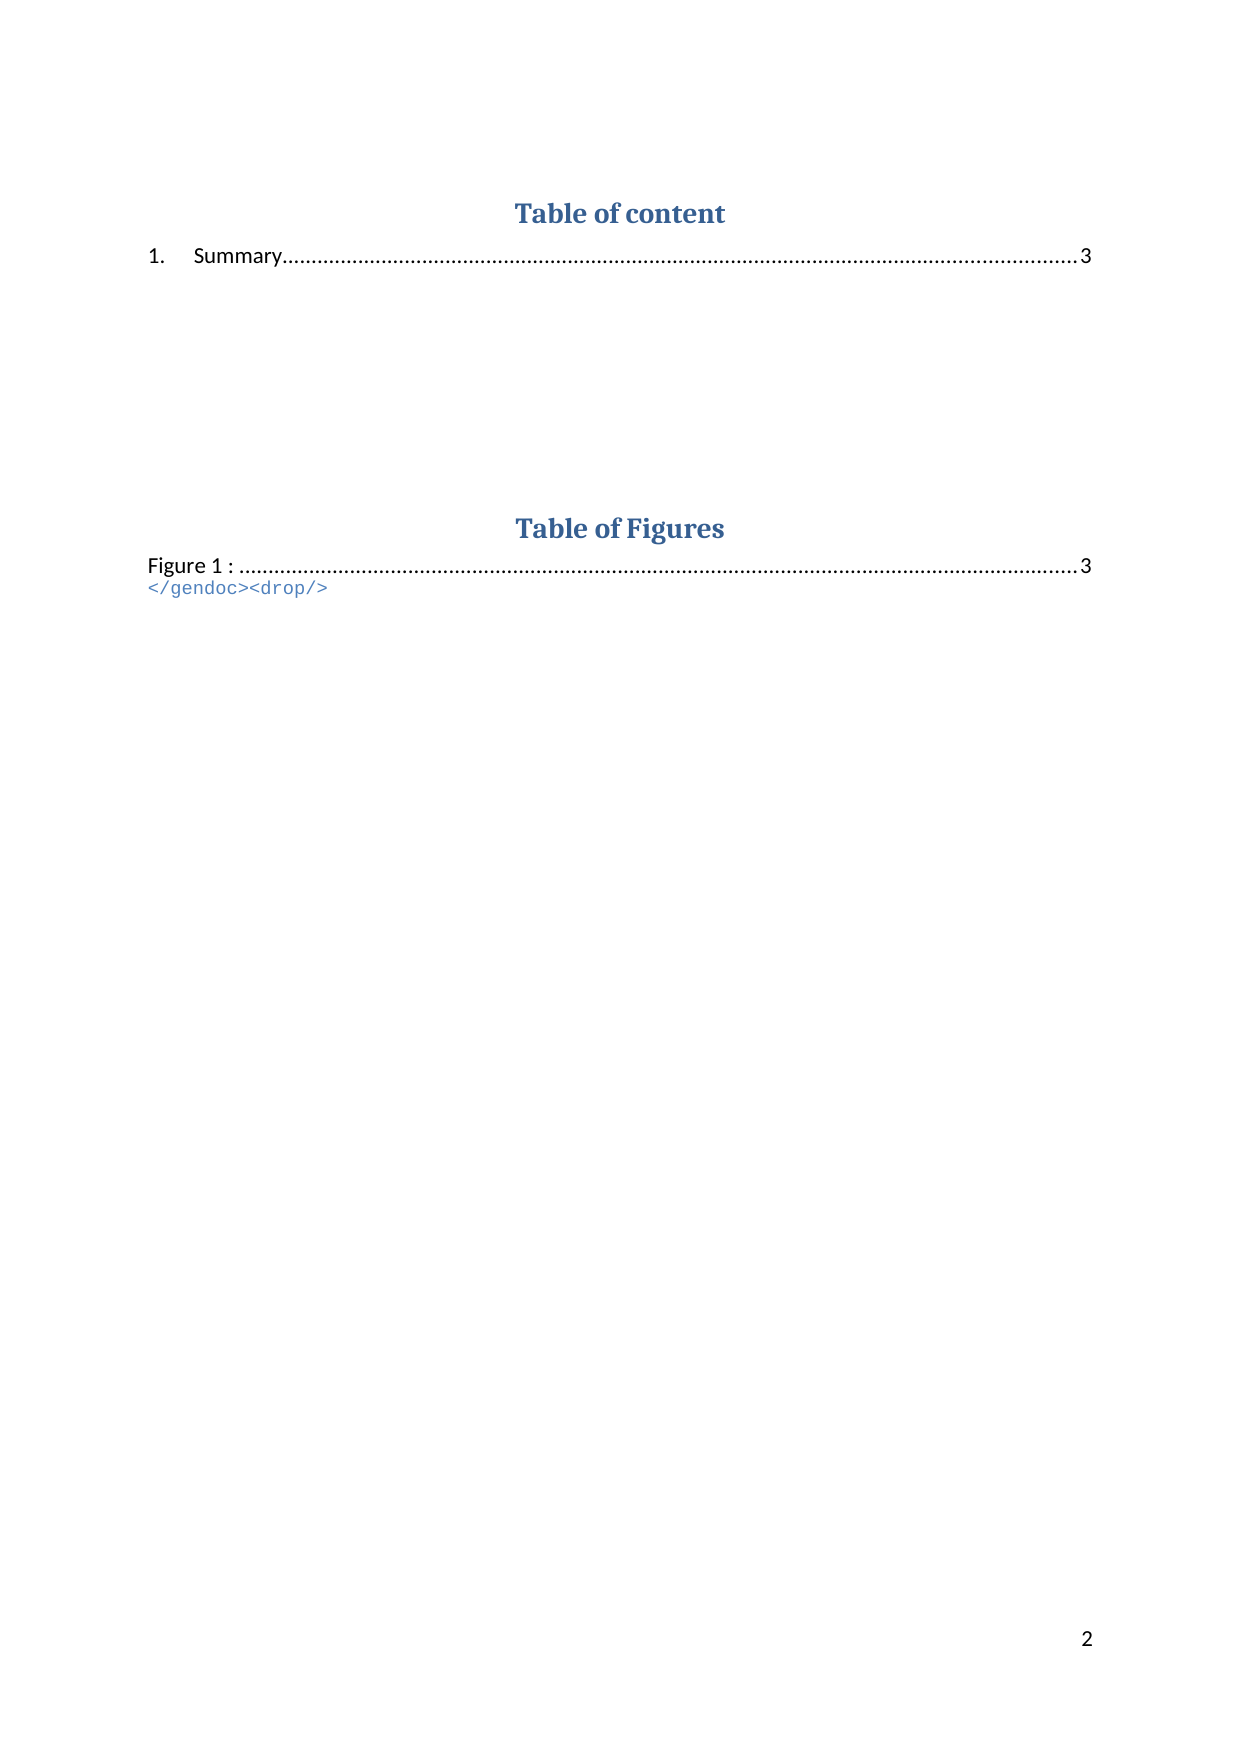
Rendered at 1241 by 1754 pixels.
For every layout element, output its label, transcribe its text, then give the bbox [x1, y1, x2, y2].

text </gendoc><drop/> [148, 579, 1093, 600]
text Figure 1 : 3 [148, 551, 1093, 579]
text Table of Figures [148, 512, 1093, 546]
